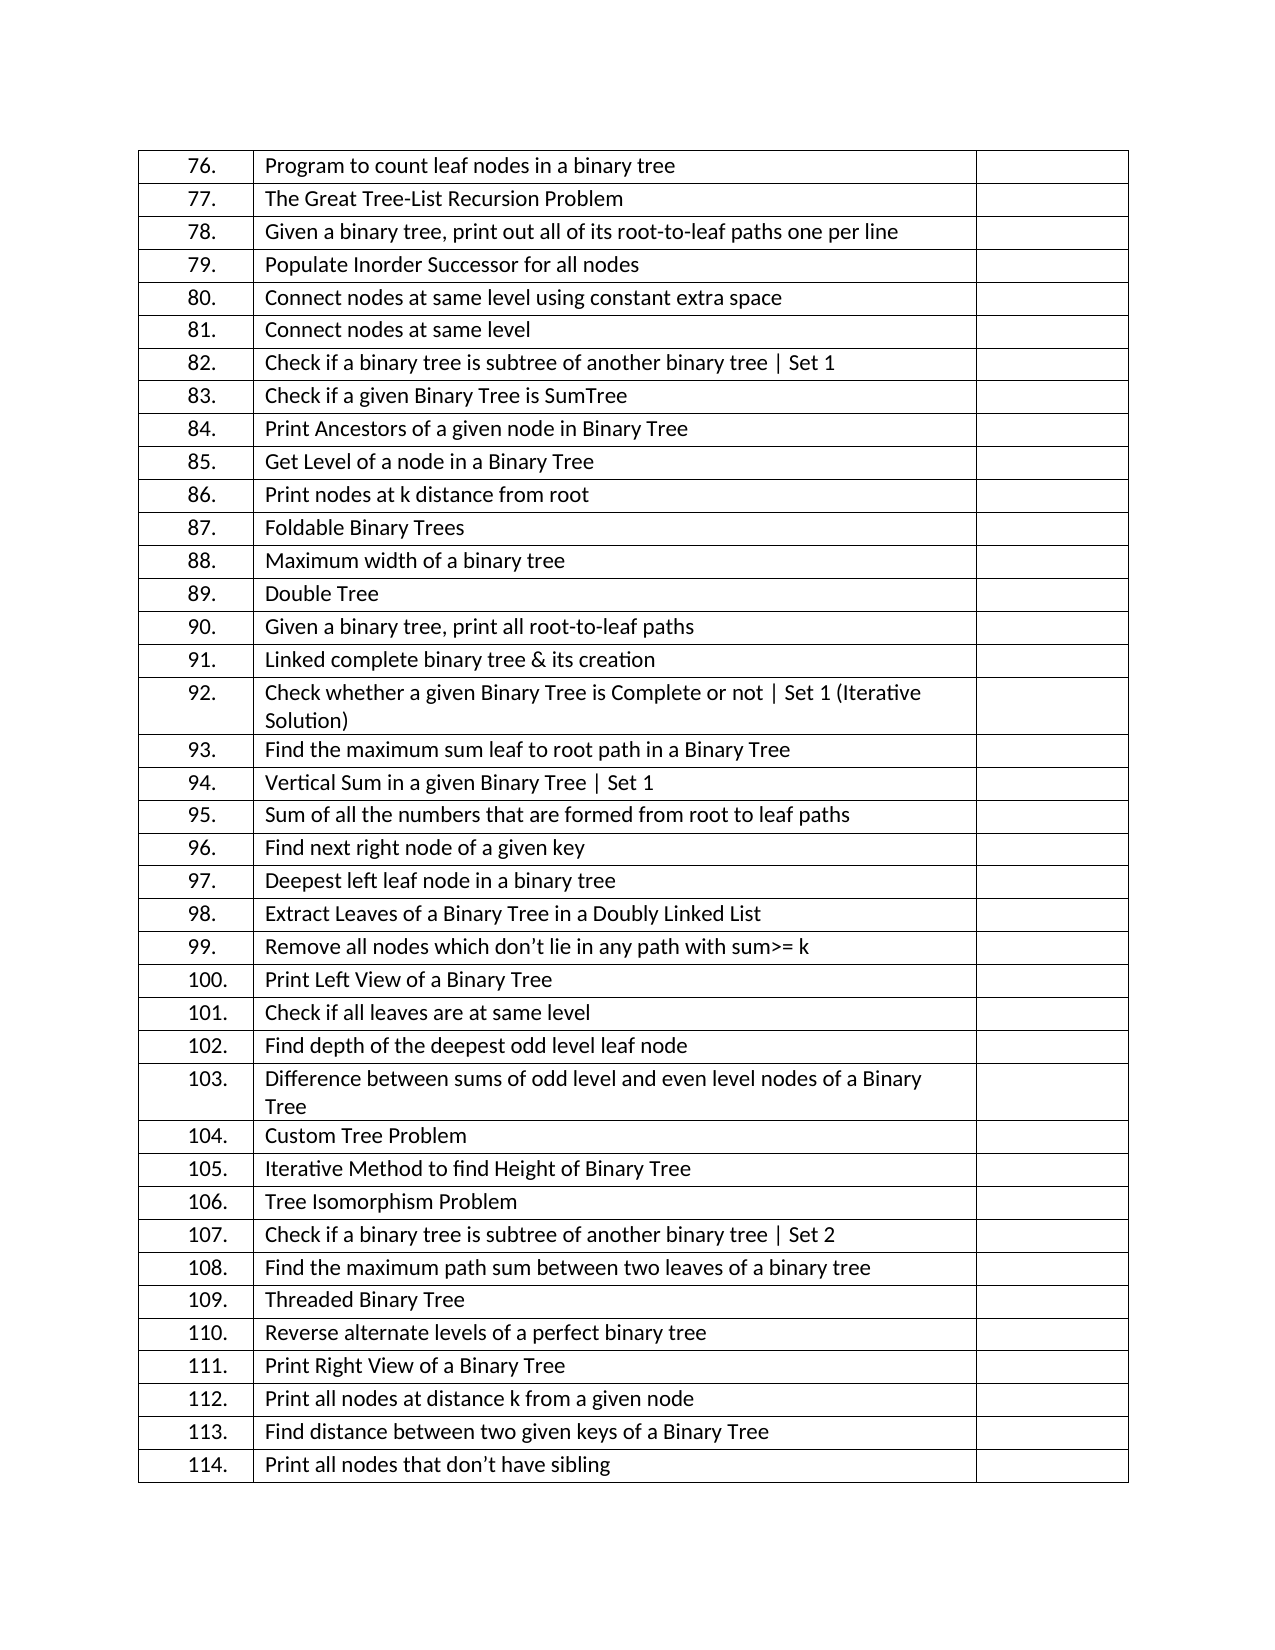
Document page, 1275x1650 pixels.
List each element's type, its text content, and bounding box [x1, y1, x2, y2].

table_cell Custom Tree Problem [254, 1121, 976, 1153]
table_cell [977, 151, 1128, 183]
table_cell Find depth of the deepest odd level leaf node [254, 1031, 976, 1063]
table_cell Given a binary tree, print all root-to-leaf paths [254, 612, 976, 644]
table_cell [977, 899, 1128, 931]
table_cell [977, 735, 1128, 767]
table_cell [977, 1417, 1128, 1449]
table_cell [977, 1384, 1128, 1416]
table_cell Reverse alternate levels of a perfect binary tree [254, 1319, 976, 1350]
table_cell Populate Inorder Successor for all nodes [254, 250, 976, 282]
table_cell [139, 1384, 253, 1416]
table_cell Connect nodes at same level using constant extra space [254, 283, 976, 314]
table_cell Find the maximum sum leaf to root path in a Binary Tree [254, 735, 976, 767]
table_cell [977, 965, 1128, 997]
table_cell [139, 1319, 253, 1350]
table_cell [977, 546, 1128, 578]
table_cell [977, 480, 1128, 512]
table_cell Print all nodes that don’t have sibling [254, 1450, 976, 1482]
table_cell [139, 1154, 253, 1186]
table_cell [139, 735, 253, 767]
table_cell [139, 217, 253, 249]
table_cell [977, 1187, 1128, 1219]
table_cell [977, 250, 1128, 282]
table_cell Threaded Binary Tree [254, 1286, 976, 1317]
table_cell [977, 414, 1128, 446]
table_cell [139, 381, 253, 413]
table_cell Remove all nodes which don’t lie in any path with sum>= k [254, 932, 976, 964]
table_cell [139, 513, 253, 545]
table_cell The Great Tree-List Recursion Problem [254, 184, 976, 216]
table_cell Check if all leaves are at same level [254, 998, 976, 1030]
table_cell [139, 1031, 253, 1063]
table_cell [977, 1286, 1128, 1317]
table_cell Double Tree [254, 579, 976, 611]
table_cell [977, 579, 1128, 611]
table_cell [139, 579, 253, 611]
table_cell [139, 546, 253, 578]
table_cell [139, 1417, 253, 1449]
table_cell [139, 151, 253, 183]
table_cell [139, 184, 253, 216]
table_cell Print all nodes at distance k from a given node [254, 1384, 976, 1416]
table_cell [977, 612, 1128, 644]
table_cell Print nodes at k distance from root [254, 480, 976, 512]
table_cell [139, 250, 253, 282]
table_cell [139, 1351, 253, 1383]
table_cell [139, 1220, 253, 1252]
table_cell [139, 899, 253, 931]
table_cell [139, 834, 253, 865]
table_cell [977, 1154, 1128, 1186]
table_cell Print Left View of a Binary Tree [254, 965, 976, 997]
table_cell [139, 1187, 253, 1219]
table_cell [139, 678, 253, 734]
table_cell Get Level of a node in a Binary Tree [254, 447, 976, 479]
table_cell [977, 184, 1128, 216]
table_cell [139, 998, 253, 1030]
table_cell [977, 1319, 1128, 1350]
table_cell Check if a binary tree is subtree of another binary tree | Set 2 [254, 1220, 976, 1252]
table_cell Iterative Method to find Height of Binary Tree [254, 1154, 976, 1186]
table_cell [977, 801, 1128, 832]
table_cell Foldable Binary Trees [254, 513, 976, 545]
table_cell [977, 283, 1128, 314]
table_cell [139, 414, 253, 446]
table_cell [139, 645, 253, 677]
table_cell [977, 1220, 1128, 1252]
table_cell Connect nodes at same level [254, 316, 976, 347]
table_cell Print Right View of a Binary Tree [254, 1351, 976, 1383]
table_cell Check whether a given Binary Tree is Complete or not | Set 1 (Iterative Solution) [254, 678, 976, 734]
table_cell Deepest left leaf node in a binary tree [254, 866, 976, 898]
table_cell [977, 1253, 1128, 1284]
table_cell Find the maximum path sum between two leaves of a binary tree [254, 1253, 976, 1284]
table_cell Find distance between two given keys of a Binary Tree [254, 1417, 976, 1449]
table_cell Check if a given Binary Tree is SumTree [254, 381, 976, 413]
table_cell [139, 612, 253, 644]
table_cell Difference between sums of odd level and even level nodes of a Binary Tree [254, 1064, 976, 1120]
table_cell [139, 349, 253, 380]
table_cell [977, 513, 1128, 545]
table_cell [977, 349, 1128, 380]
table_cell Vertical Sum in a given Binary Tree | Set 1 [254, 768, 976, 799]
table_cell [977, 678, 1128, 734]
table_cell [977, 1031, 1128, 1063]
table_cell Maximum width of a binary tree [254, 546, 976, 578]
table_cell [139, 965, 253, 997]
table_cell [977, 447, 1128, 479]
table_cell [977, 866, 1128, 898]
table_cell Find next right node of a given key [254, 834, 976, 865]
table_cell [977, 768, 1128, 799]
table_cell [977, 1450, 1128, 1482]
table_cell [139, 1121, 253, 1153]
table_cell [977, 932, 1128, 964]
table_cell Tree Isomorphism Problem [254, 1187, 976, 1219]
table_cell Check if a binary tree is subtree of another binary tree | Set 1 [254, 349, 976, 380]
table_cell [139, 447, 253, 479]
table_cell [139, 801, 253, 832]
table_cell Program to count leaf nodes in a binary tree [254, 151, 976, 183]
table_cell [977, 1064, 1128, 1120]
table_cell [139, 932, 253, 964]
table_cell [977, 381, 1128, 413]
table_cell [977, 1121, 1128, 1153]
table_cell [139, 866, 253, 898]
table_cell [139, 1253, 253, 1284]
table_cell [139, 1450, 253, 1482]
table_cell [139, 1064, 253, 1120]
table_cell [977, 316, 1128, 347]
table_cell [139, 480, 253, 512]
table_cell Given a binary tree, print out all of its root-to-leaf paths one per line [254, 217, 976, 249]
table_cell Sum of all the numbers that are formed from root to leaf paths [254, 801, 976, 832]
table_cell [139, 1286, 253, 1317]
table_cell Linked complete binary tree & its creation [254, 645, 976, 677]
table_cell [977, 998, 1128, 1030]
table_cell Extract Leaves of a Binary Tree in a Doubly Linked List [254, 899, 976, 931]
table_cell Print Ancestors of a given node in Binary Tree [254, 414, 976, 446]
table_cell [139, 768, 253, 799]
table_cell [977, 645, 1128, 677]
table_cell [977, 1351, 1128, 1383]
table_cell [139, 283, 253, 314]
table_cell [977, 834, 1128, 865]
table_cell [139, 316, 253, 347]
table_cell [977, 217, 1128, 249]
